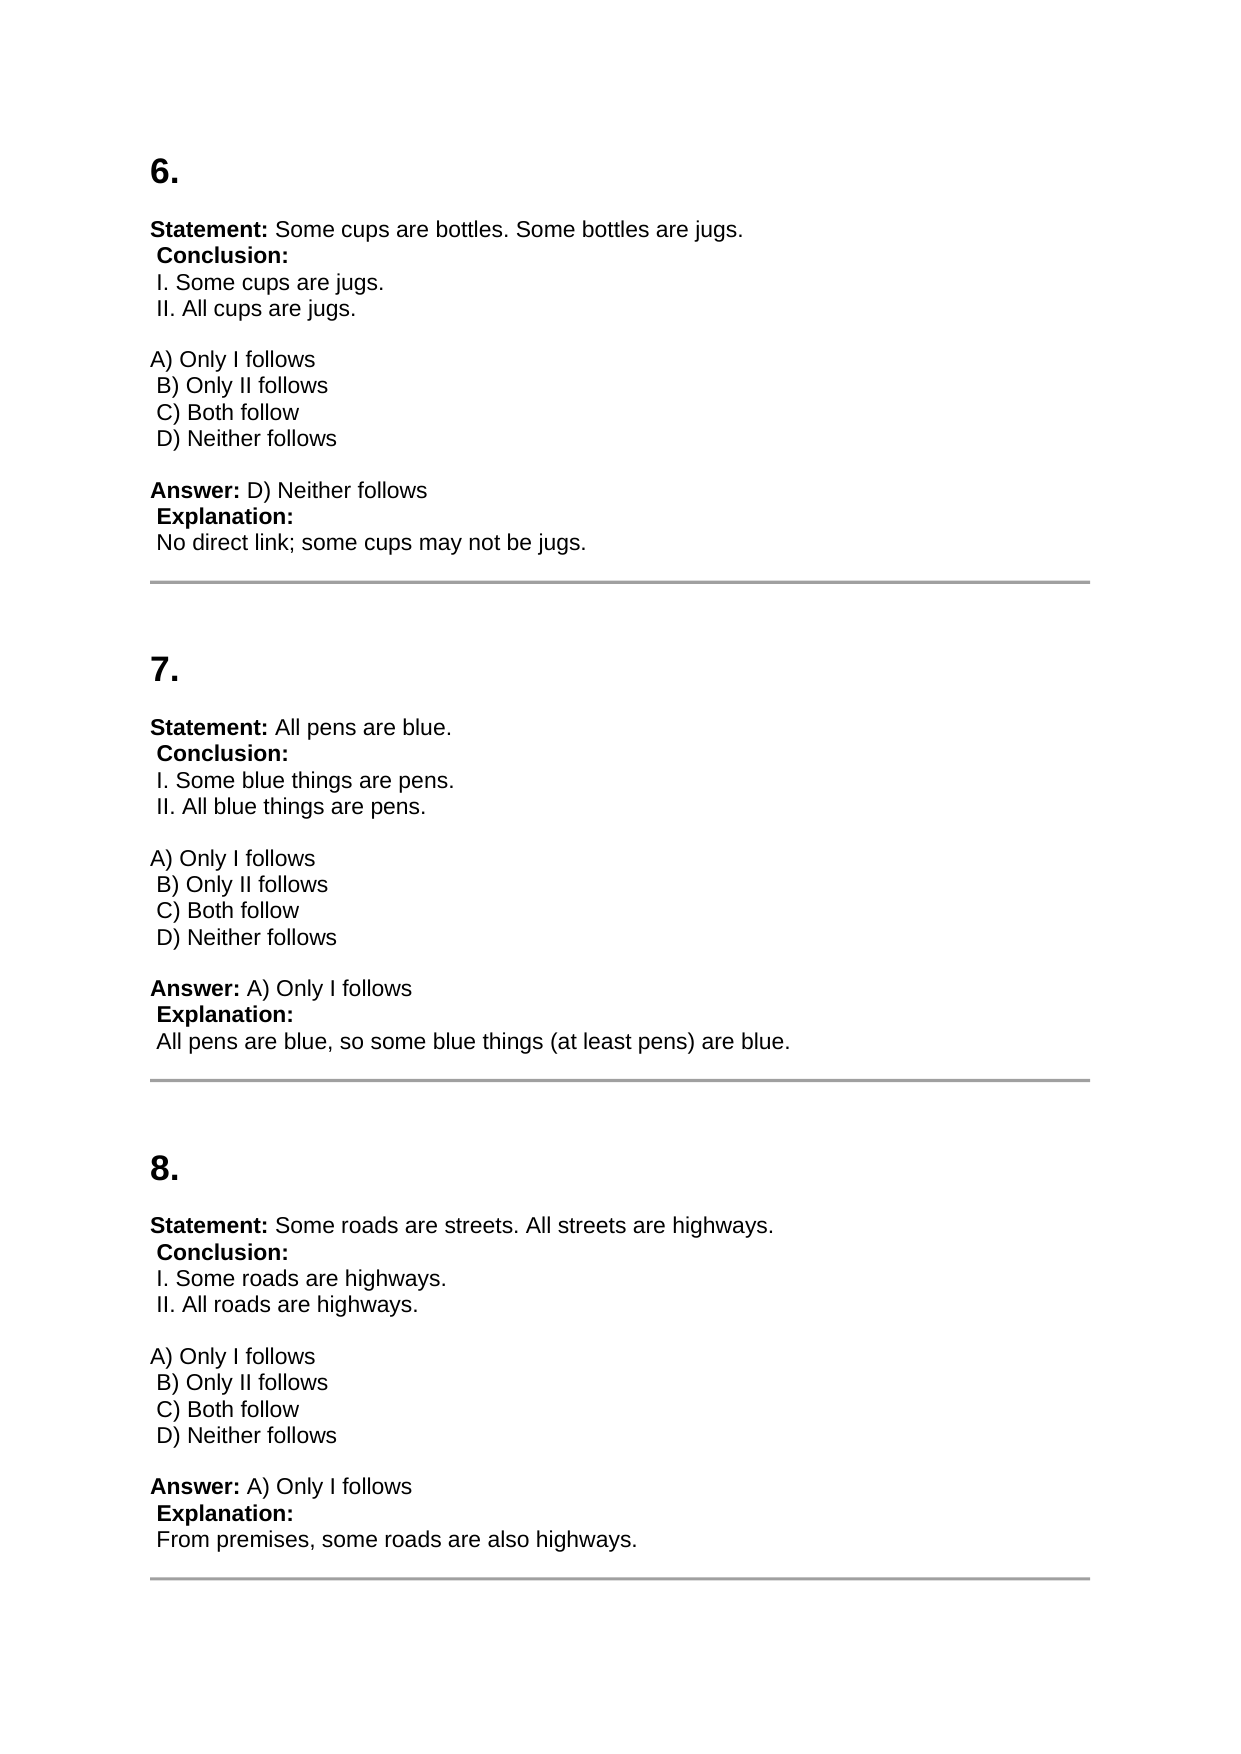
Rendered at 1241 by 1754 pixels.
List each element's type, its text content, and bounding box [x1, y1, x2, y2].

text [150, 346, 1090, 452]
text Statement: Some roads are streets. All streets are highways. Conclusion: I. Some roads are highways. II. All roads are highways. [150, 1212, 1090, 1318]
text Statement: Some cups are bottles. Some bottles are jugs. Conclusion: I. Some cups are jugs. II. All cups are jugs. [150, 216, 1090, 321]
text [150, 1343, 1090, 1448]
subtitle 8. [150, 1147, 1090, 1187]
text Answer: D) Neither follows Explanation: No direct link; some cups may not be jugs. [150, 477, 1090, 556]
text Answer: A) Only I follows Explanation: From premises, some roads are also highways. [150, 1473, 1090, 1552]
subtitle 7. [150, 648, 1090, 689]
text A) Only I follows B) Only II follows C) Both follow D) Neither follows [150, 844, 1090, 950]
text Answer: A) Only I follows Explanation: All pens are blue, so some blue things (at least pens) are blue. [150, 975, 1090, 1054]
subtitle 6. [150, 150, 1090, 191]
text Statement: All pens are blue. Conclusion: I. Some blue things are pens. II. All blue things are pens. [150, 714, 1090, 819]
